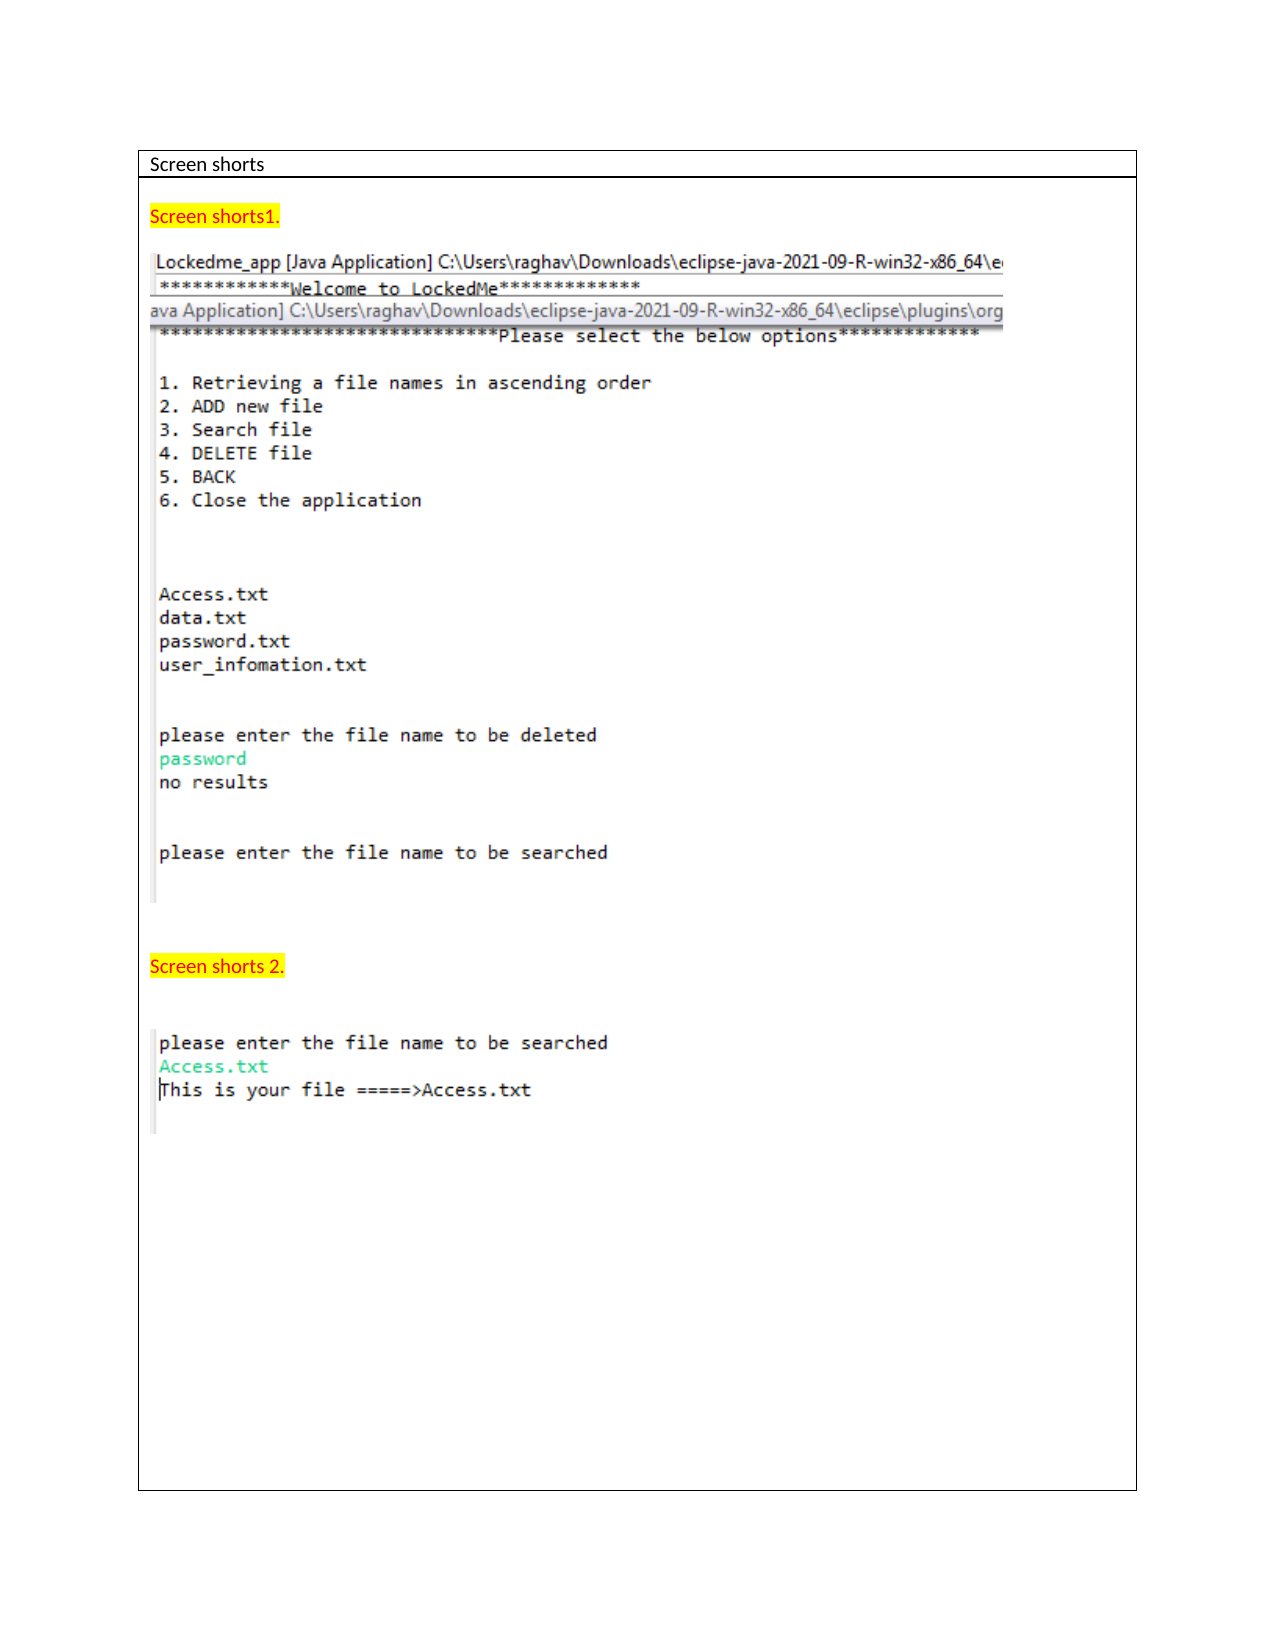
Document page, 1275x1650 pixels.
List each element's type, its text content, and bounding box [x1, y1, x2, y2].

table_header Screen shorts [139, 151, 1136, 176]
picture [150, 253, 1004, 903]
picture [150, 1029, 793, 1134]
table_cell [139, 178, 1136, 1490]
